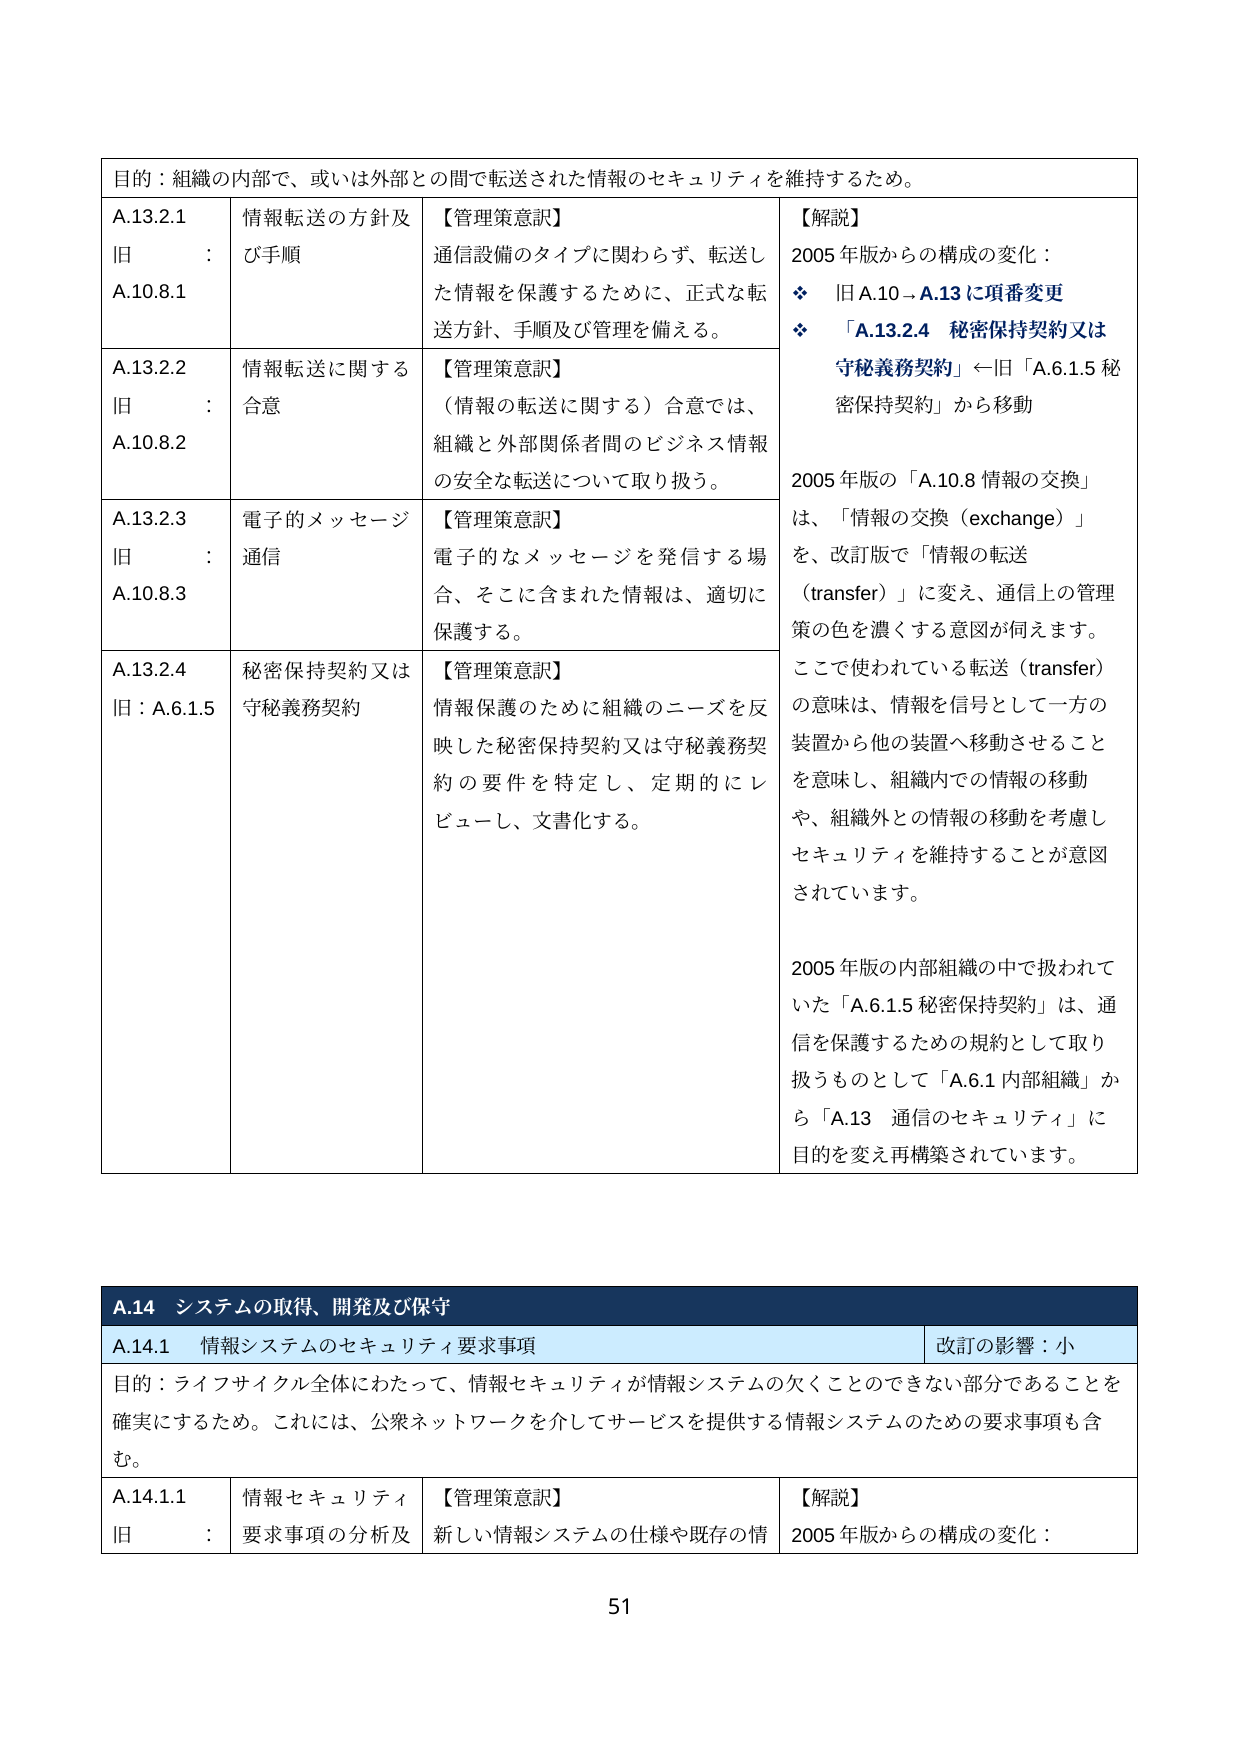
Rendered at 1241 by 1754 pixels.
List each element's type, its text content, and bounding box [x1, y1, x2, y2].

table_cell 秘密保持契約又は守秘義務契約 [231, 651, 422, 1173]
table_cell 電子的メッセージ通信 [231, 500, 422, 650]
table_cell 【管理策意訳】 通信設備のタイプに関わらず、転送した情報を保護するために、正式な転送方針、手順及び管理を備える。 [423, 198, 779, 348]
table_cell 改訂の影響：小 [925, 1326, 1137, 1363]
table_cell 【管理策意訳】 電子的なメッセージを発信する場合、そこに含まれた情報は、適切に保護する。 [423, 500, 779, 650]
table_cell 【解説】 2005年版からの構成の変化： 旧A.10→A.13に項番変更 「A.13.2.4 秘密保持契約又は守秘義務契約」←旧「A.6.1.5 秘密保持契約」から移動 2005年版の「A.10.8 情報の交換」は、「情報の交換（exchange）」を、改訂版で「情報の転送（transfer）」に変え、通信上の管理策の色を濃くする意図が伺えます。 ここで使われている転送（transfer）の意味は、情報を信号として一方の装置から他の装置へ移動させることを意味し、組織内での情報の移動や、組織外との情報の移動を考慮しセキュリティを維持することが意図されています。 2005年版の内部組織の中で扱われていた「A.6.1.5 秘密保持契約」は、通信を保護するための規約として取り扱うものとして「A.6.1 内部組織」から「A.13 通信のセキュリティ」に目的を変え再構築されています。 [780, 198, 1137, 1173]
table_cell A.13.2.3 旧：A.10.8.3 [102, 500, 230, 650]
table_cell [231, 1478, 422, 1553]
table_header A.14 システムの取得、開発及び保守 [102, 1287, 1137, 1325]
table_cell 【管理策意訳】 情報保護のために組織のニーズを反映した秘密保持契約又は守秘義務契約の要件を特定し、定期的にレビューし、文書化する。 [423, 651, 779, 1173]
table_cell A.13.2.2 旧：A.10.8.2 [102, 349, 230, 499]
table_cell A.13.2.4 旧：A.6.1.5 [102, 651, 230, 1173]
table_cell 【管理策意訳】 （情報の転送に関する）合意では、組織と外部関係者間のビジネス情報の安全な転送について取り扱う。 [423, 349, 779, 499]
table_cell A.14.1.1 旧：A.12.1.1 [102, 1478, 230, 1553]
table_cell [423, 1478, 779, 1553]
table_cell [780, 1478, 1137, 1553]
table_cell 目的：ライフサイクル全体にわたって、情報セキュリティが情報システムの欠くことのできない部分であることを確実にするため。これには、公衆ネットワークを介してサービスを提供する情報システムのための要求事項も含む。 [102, 1364, 1137, 1477]
table_cell A.13.2.1 旧：A.10.8.1 [102, 198, 230, 348]
table_cell A.14.1 情報システムのセキュリティ要求事項 [102, 1326, 924, 1363]
table_cell 情報転送の方針及び手順 [231, 198, 422, 348]
table_cell 情報転送に関する合意 [231, 349, 422, 499]
table_cell 目的：組織の内部で、或いは外部との間で転送された情報のセキュリティを維持するため。 [102, 159, 1137, 197]
